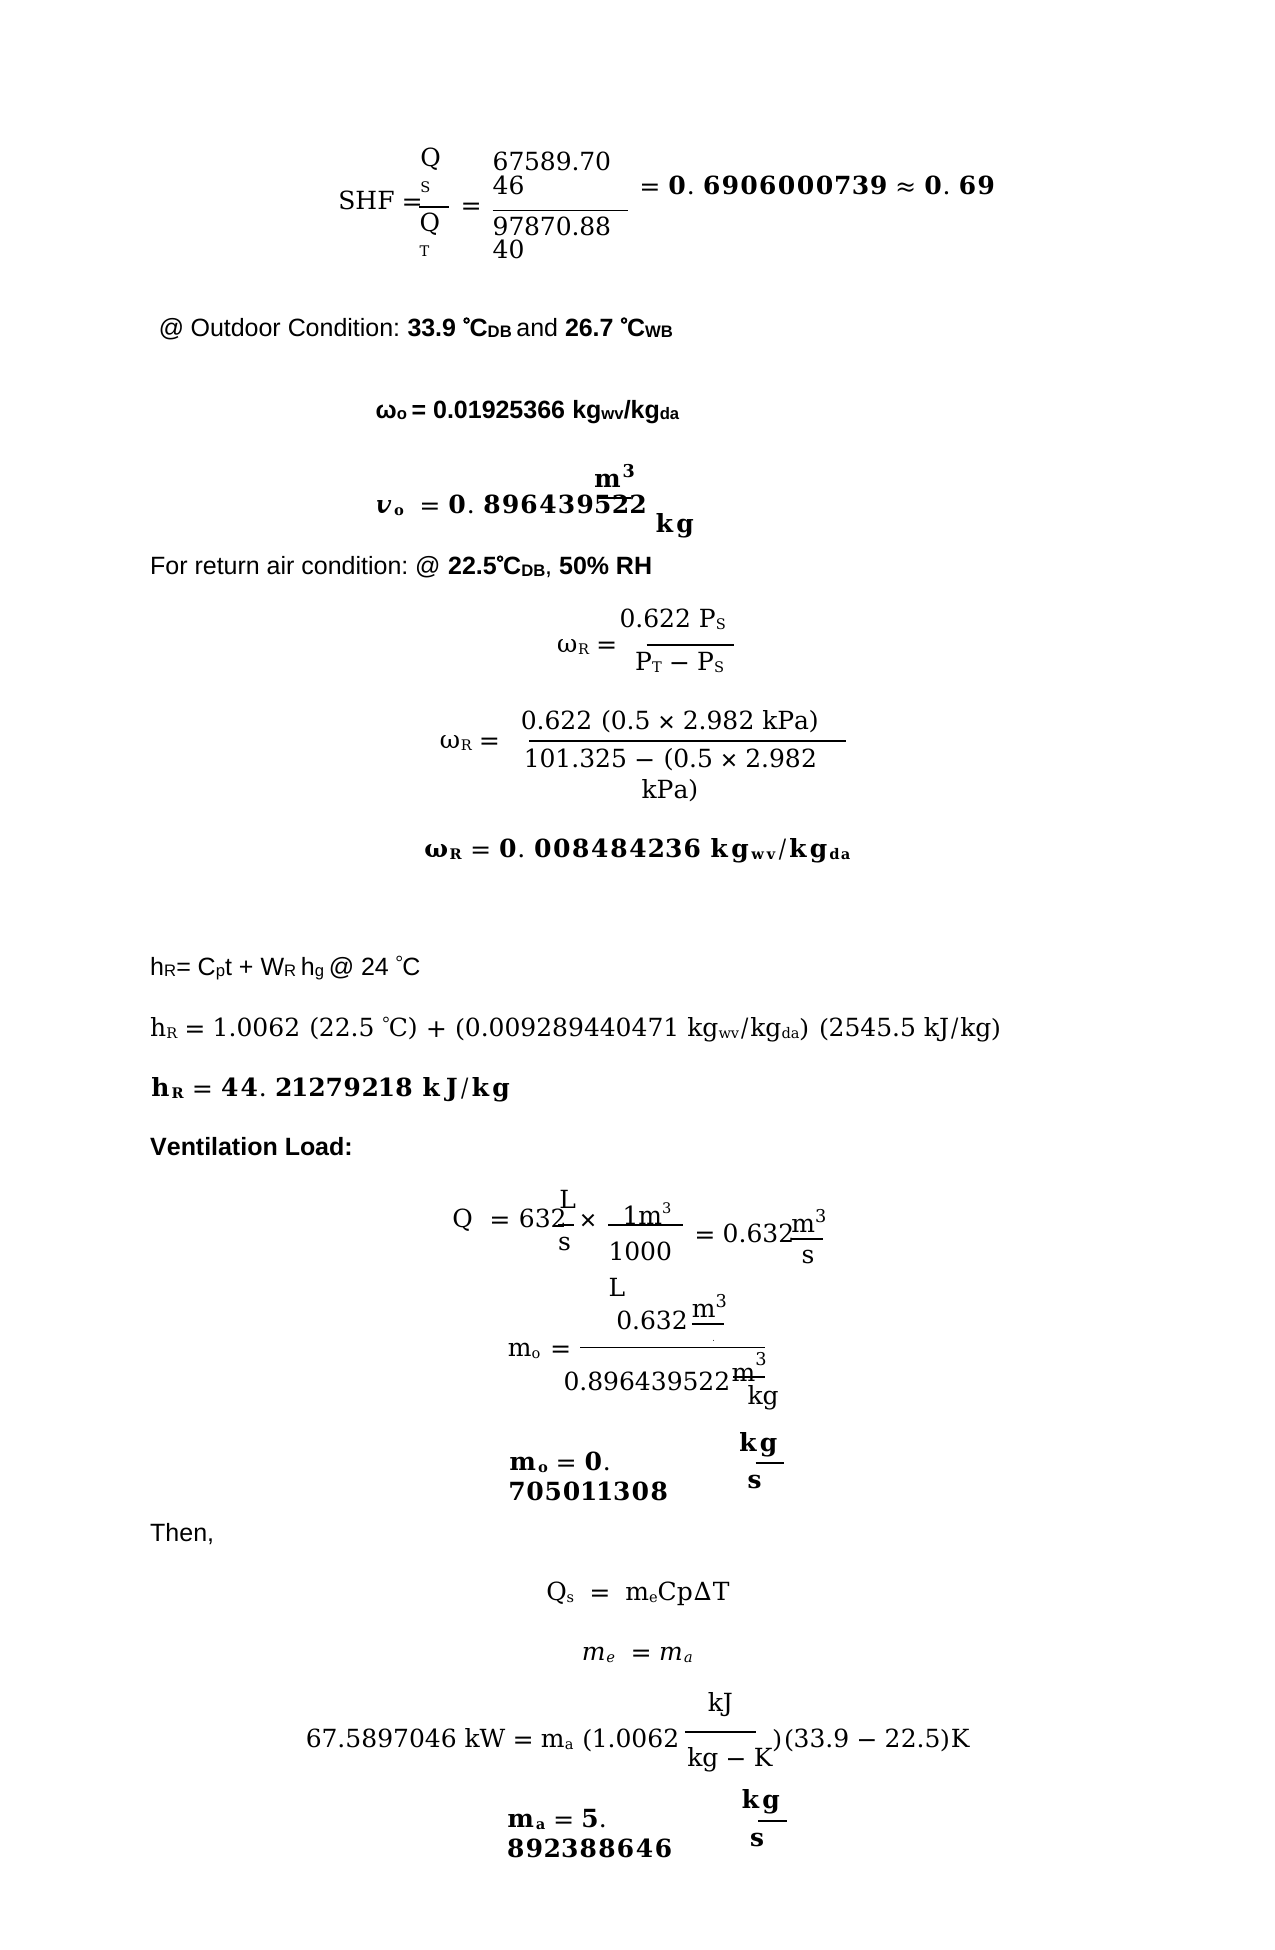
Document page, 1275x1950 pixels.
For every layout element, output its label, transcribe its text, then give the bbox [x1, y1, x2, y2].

text 𝐦𝐨 = 𝟎. 𝟕𝟎𝟓𝟎𝟏𝟏𝟑𝟎𝟖 [508, 1445, 734, 1505]
text Then, [150, 1517, 218, 1546]
text 𝐬 [749, 1821, 1142, 1851]
text 0.622 PS [203, 609, 1142, 632]
text @ Outdoor Condition: 33.9 CDB and 26.7 CWB [110, 313, 673, 343]
text s [558, 1232, 597, 1254]
text 𝛚𝐑 = 𝟎. 𝟎𝟎𝟖𝟒𝟖𝟒𝟐𝟑𝟔 𝐤𝐠𝐰𝐯⁄𝐤𝐠𝐝𝐚 [132, 832, 1142, 863]
text 𝒗𝐨 = 𝟎. 𝟖𝟗𝟔𝟒𝟑𝟗𝟓𝟐𝟐 𝐤𝐠 [375, 483, 1142, 521]
text PT − PS [635, 646, 1142, 676]
text For return air condition: @ 22.5CDB, 50% RH [150, 551, 1142, 581]
text ωo = 0.01925366 kgwv/kgda [110, 394, 679, 424]
text mo = m3 [132, 1335, 1142, 1362]
text 67.5897046 kW = ma (1.0062 kg − K)(33.9 − 22.5)K [133, 1717, 1142, 1755]
text = [461, 199, 622, 217]
text m3 [791, 1202, 1142, 1228]
text 𝐦𝐚 = 𝟓. 𝟖𝟗𝟐𝟑𝟖𝟖𝟔𝟒𝟔 [506, 1803, 737, 1863]
text 0.896439522 kg [200, 1362, 1142, 1398]
text Qs = meCp∆T [134, 1576, 1142, 1606]
text 𝐬 [746, 1464, 1142, 1494]
text m3 [692, 1290, 1142, 1311]
text 1m3 1000 L [608, 1199, 685, 1302]
text 𝐦𝟑 [226, 457, 1002, 483]
text 0.632 [162, 1311, 1142, 1334]
text 𝑚𝑒 = 𝑚𝑎 [132, 1635, 1142, 1665]
text SHF = [338, 196, 448, 213]
text QS [420, 147, 448, 196]
text 0.622 (0.5 × 2.982 kPa) [515, 703, 825, 734]
text ωR = [110, 632, 616, 657]
text hR= Cpt + WR hg @ 24 C [150, 952, 1142, 982]
text QT [419, 213, 448, 259]
text s [801, 1246, 1142, 1269]
text = 0.632 [695, 1228, 1142, 1246]
text L [559, 1189, 597, 1214]
text 101.325 − (0.5 × 2.982 kPa) [515, 742, 825, 804]
text 𝐤𝐠 [740, 1784, 1142, 1814]
text kJ [299, 1692, 1142, 1717]
text 97870.8840 [492, 217, 622, 263]
text hR = 1.0062 (22.5 C) + (0.009289440471 kgwv⁄kgda) (2545.5 kJ⁄kg) [150, 1011, 1142, 1042]
text 𝐤𝐠 [738, 1426, 1142, 1456]
subtitle Ventilation Load: [150, 1132, 1142, 1161]
text ωR = [110, 723, 499, 753]
text Q = 632 × [452, 1214, 597, 1232]
text 𝐡𝐑 = 𝟒𝟒. 𝟐𝟏𝟐𝟕𝟗𝟐𝟏𝟖 𝐤𝐉⁄𝐤𝐠 [150, 1070, 1142, 1102]
text 67589.7046 [492, 151, 622, 199]
text = 𝟎. 𝟔𝟗𝟎𝟔𝟎𝟎𝟎𝟕𝟑𝟗 ≈ 𝟎. 𝟔𝟗 [640, 170, 1142, 200]
